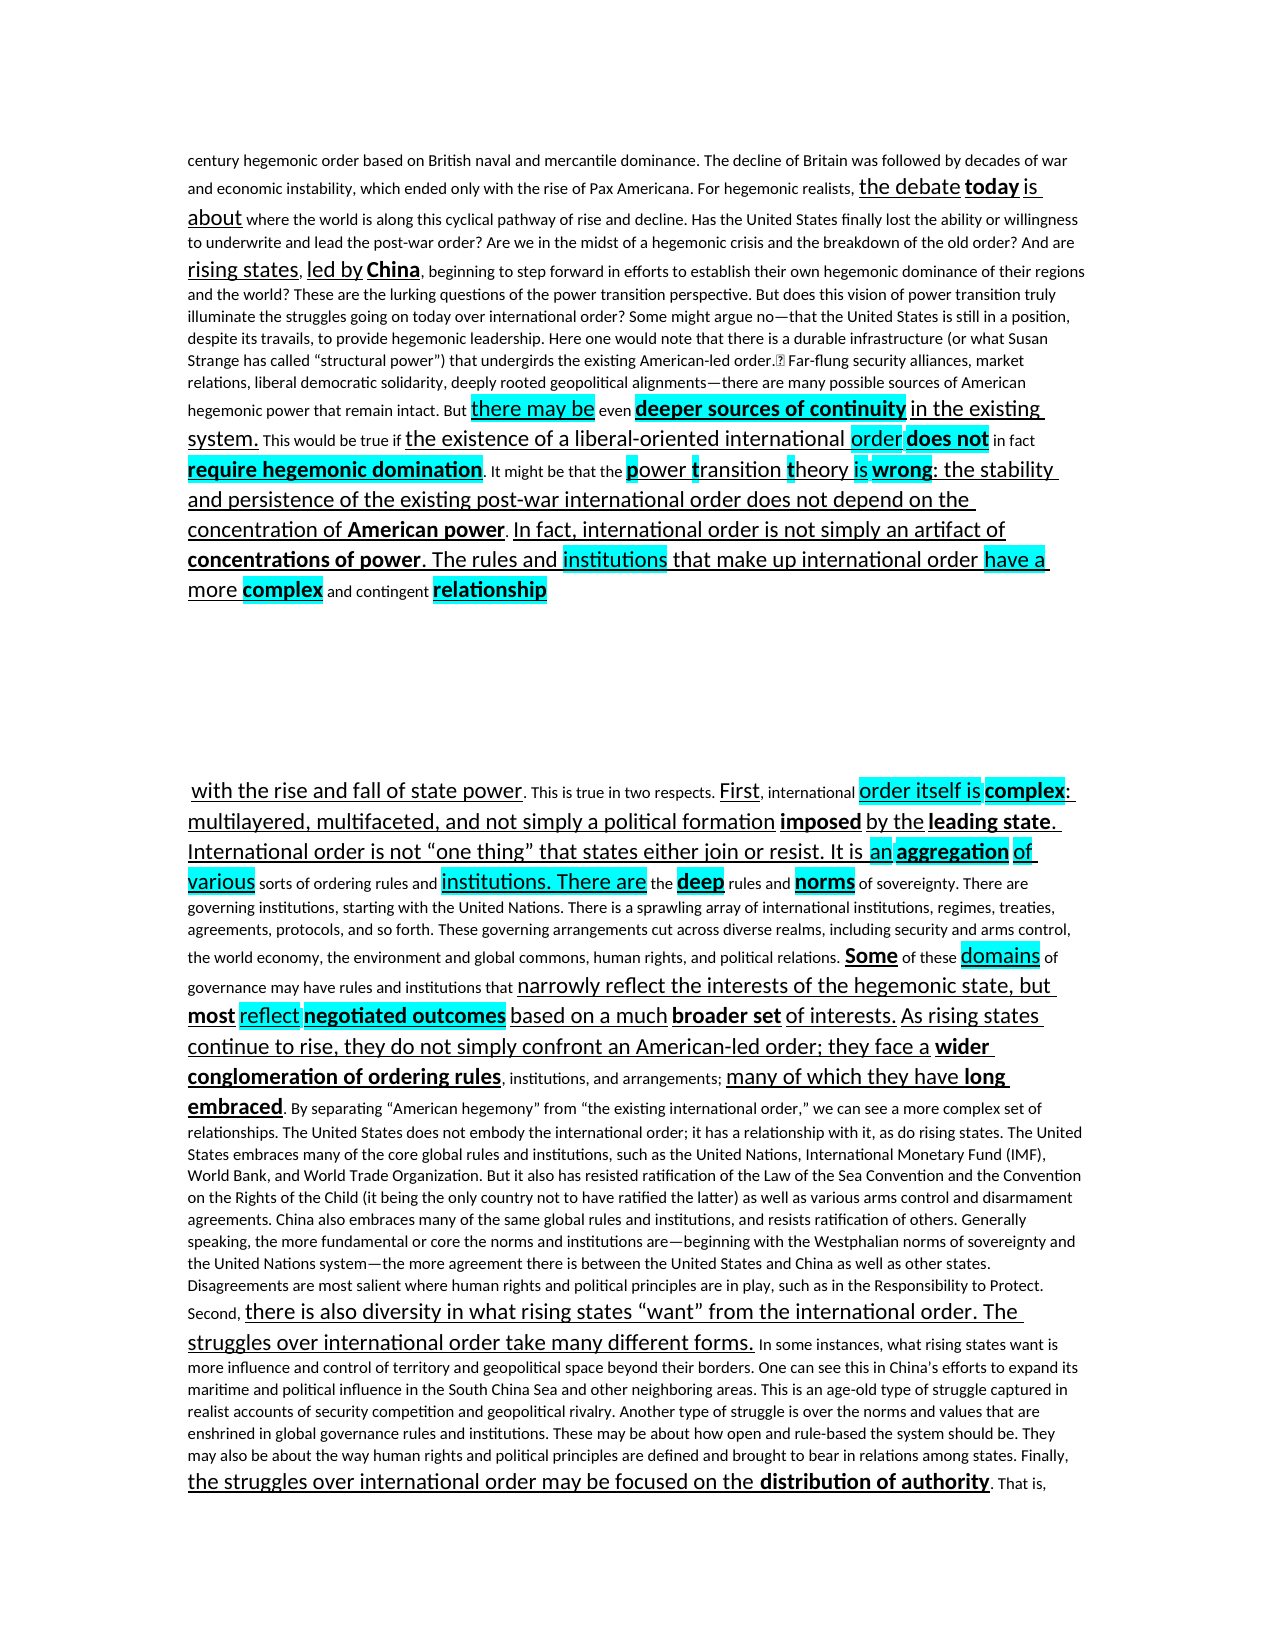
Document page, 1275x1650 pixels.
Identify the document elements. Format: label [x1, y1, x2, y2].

text [187, 777, 1087, 1495]
text [187, 150, 1087, 604]
